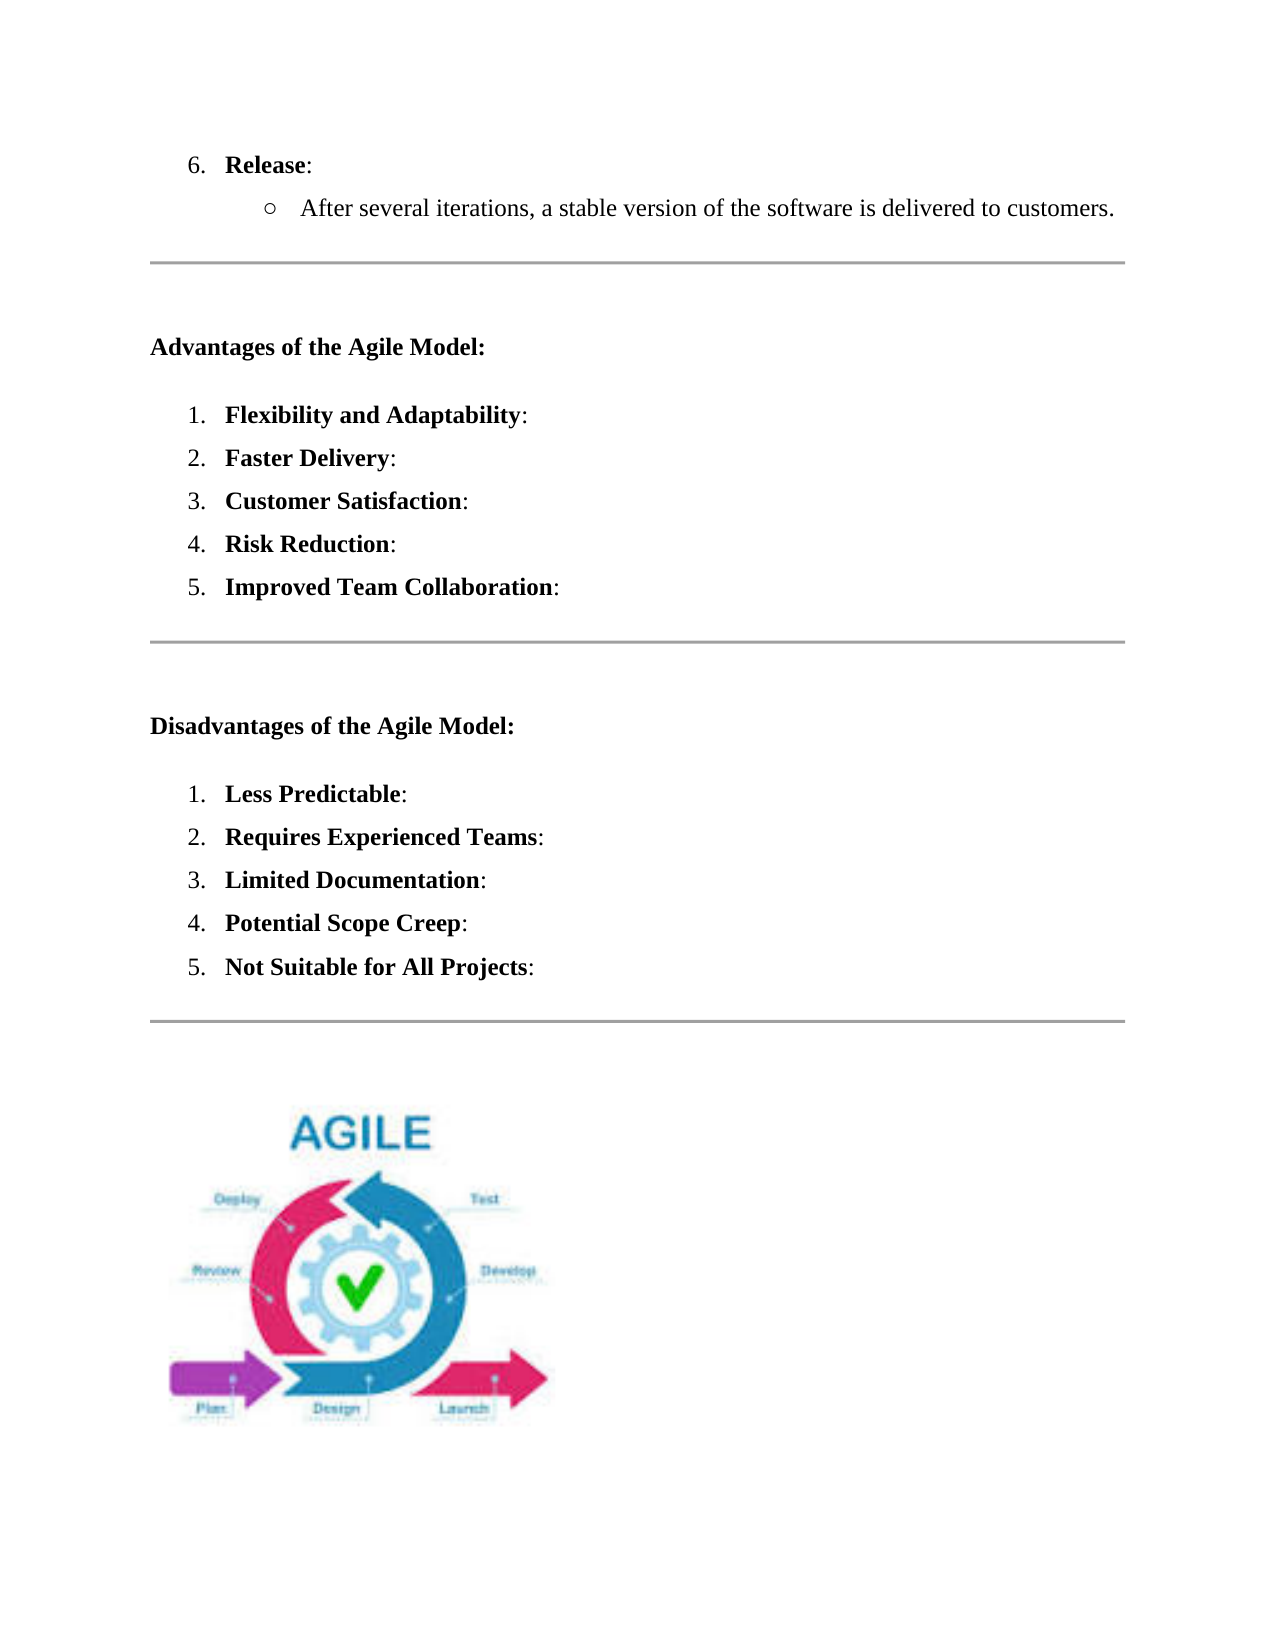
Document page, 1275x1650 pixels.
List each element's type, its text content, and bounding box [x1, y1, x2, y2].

list After several iterations, a stable version of the software is delivered to customers. [262, 193, 1125, 222]
list Not Suitable for All Projects: [187, 952, 1125, 980]
list Less Predictable: [187, 779, 1125, 808]
list Requires Experienced Teams: [187, 822, 1125, 851]
picture [150, 1086, 556, 1457]
list Release: [187, 150, 1125, 179]
subtitle Advantages of the Agile Model: [150, 332, 1125, 361]
list Faster Delivery: [187, 443, 1125, 472]
subtitle Disadvantages of the Agile Model: [150, 711, 1125, 740]
list Flexibility and Adaptability: [187, 400, 1125, 429]
list Potential Scope Creep: [187, 908, 1125, 937]
list Customer Satisfaction: [187, 486, 1125, 515]
list Risk Reduction: [187, 529, 1125, 558]
list Improved Team Collaboration: [187, 572, 1125, 601]
list Limited Documentation: [187, 865, 1125, 894]
